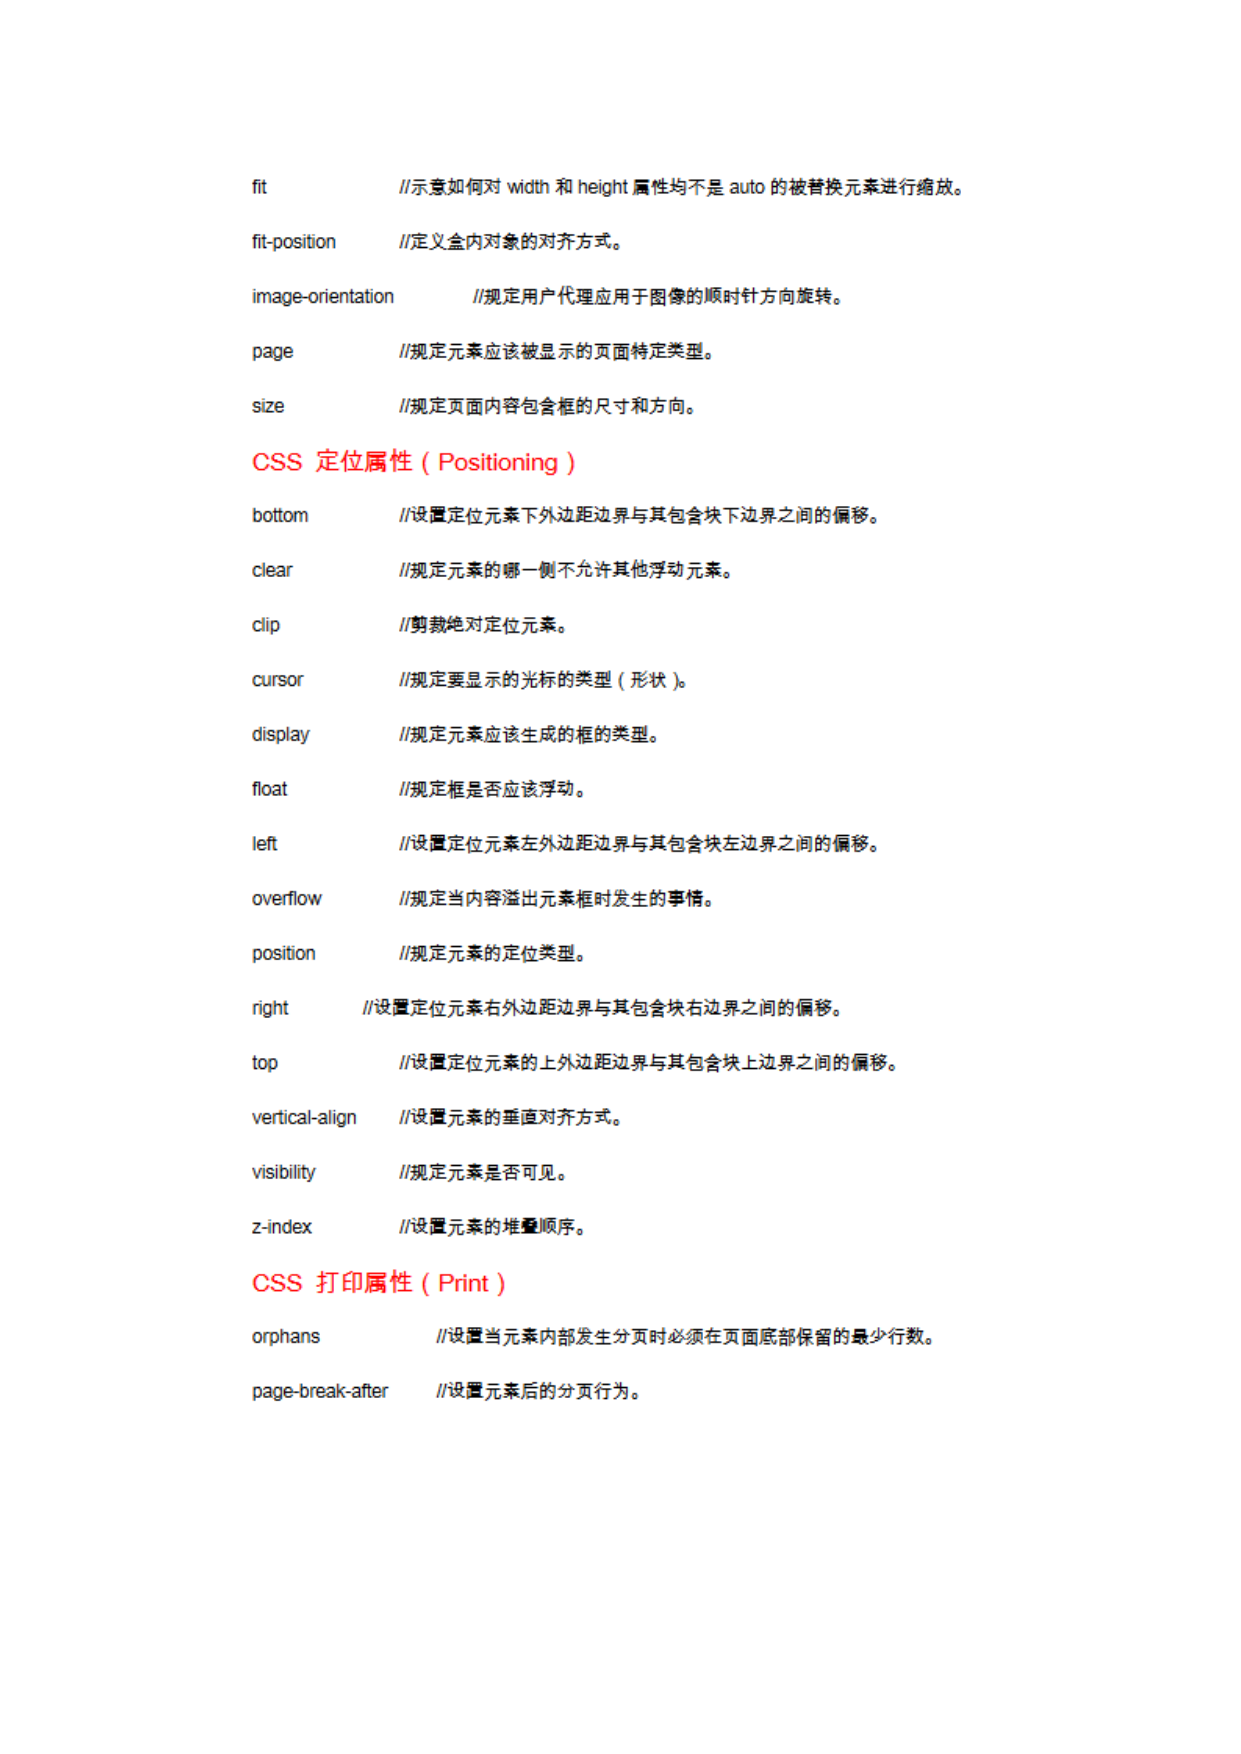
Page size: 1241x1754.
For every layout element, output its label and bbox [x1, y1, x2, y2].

picture [187, 162, 1047, 1423]
